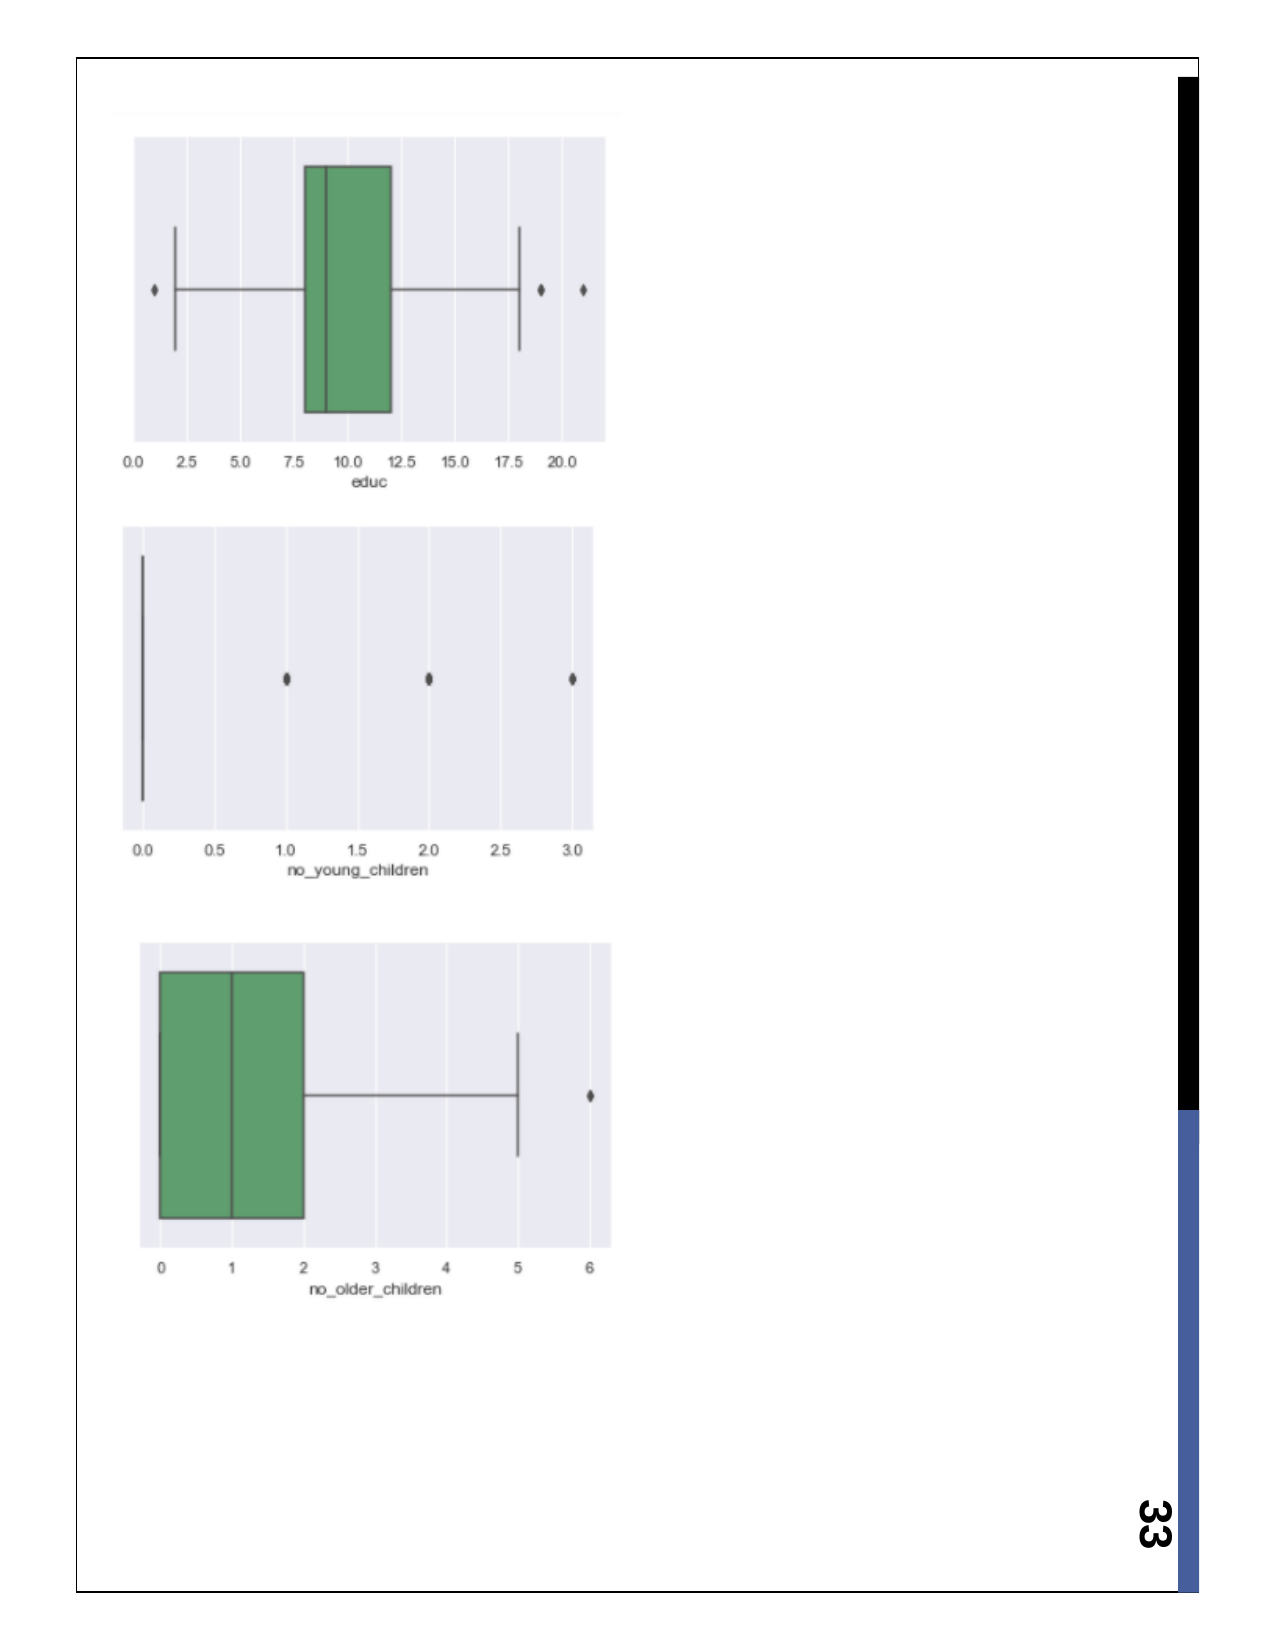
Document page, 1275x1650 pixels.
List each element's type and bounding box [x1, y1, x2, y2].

picture [112, 112, 622, 896]
picture [112, 921, 643, 1306]
